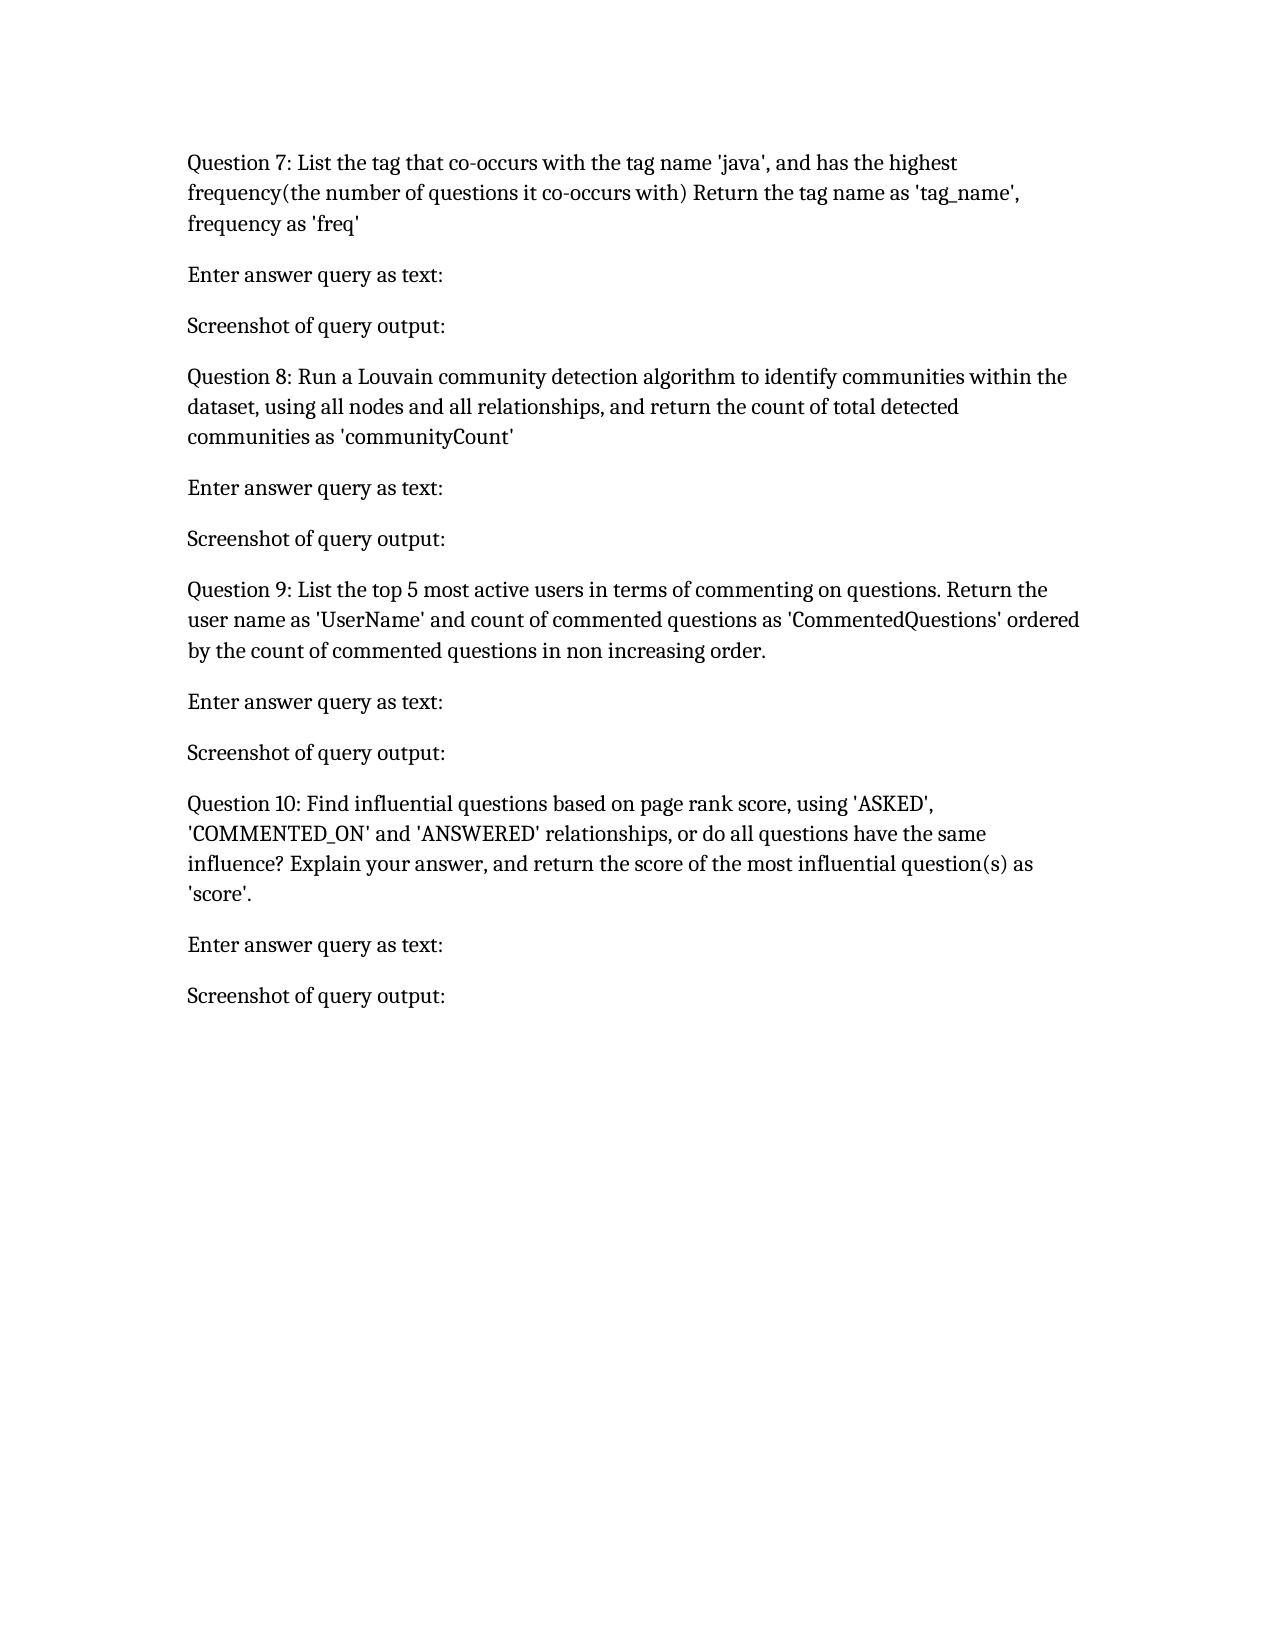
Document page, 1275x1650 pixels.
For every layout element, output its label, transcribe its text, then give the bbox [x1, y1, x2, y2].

text Question 7: List the tag that co-occurs with the tag name 'java', and has the highest frequency(the number of questions it co-occurs with) Return the tag name as 'tag_name', frequency as 'freq' [187, 150, 1087, 237]
text Screenshot of query output: [187, 739, 1087, 766]
text Question 8: Run a Louvain community detection algorithm to identify communities within the dataset, using all nodes and all relationships, and return the count of total detected communities as 'communityCount' [187, 363, 1087, 450]
text Enter answer query as text: [187, 261, 1087, 288]
text Question 10: Find influential questions based on page rank score, using 'ASKED', 'COMMENTED_ON' and 'ANSWERED' relationships, or do all questions have the same influence? Explain your answer, and return the score of the most influential question(s) as 'score'. [187, 791, 1087, 908]
text Enter answer query as text: [187, 475, 1087, 501]
text Enter answer query as text: [187, 932, 1087, 959]
text Question 9: List the top 5 most active users in terms of commenting on questions. Return the user name as 'UserName' and count of commented questions as 'CommentedQuestions' ordered by the count of commented questions in non increasing order. [187, 577, 1087, 664]
text Enter answer query as text: [187, 688, 1087, 715]
text Screenshot of query output: [187, 526, 1087, 552]
text Screenshot of query output: [187, 983, 1087, 1010]
text Screenshot of query output: [187, 312, 1087, 339]
